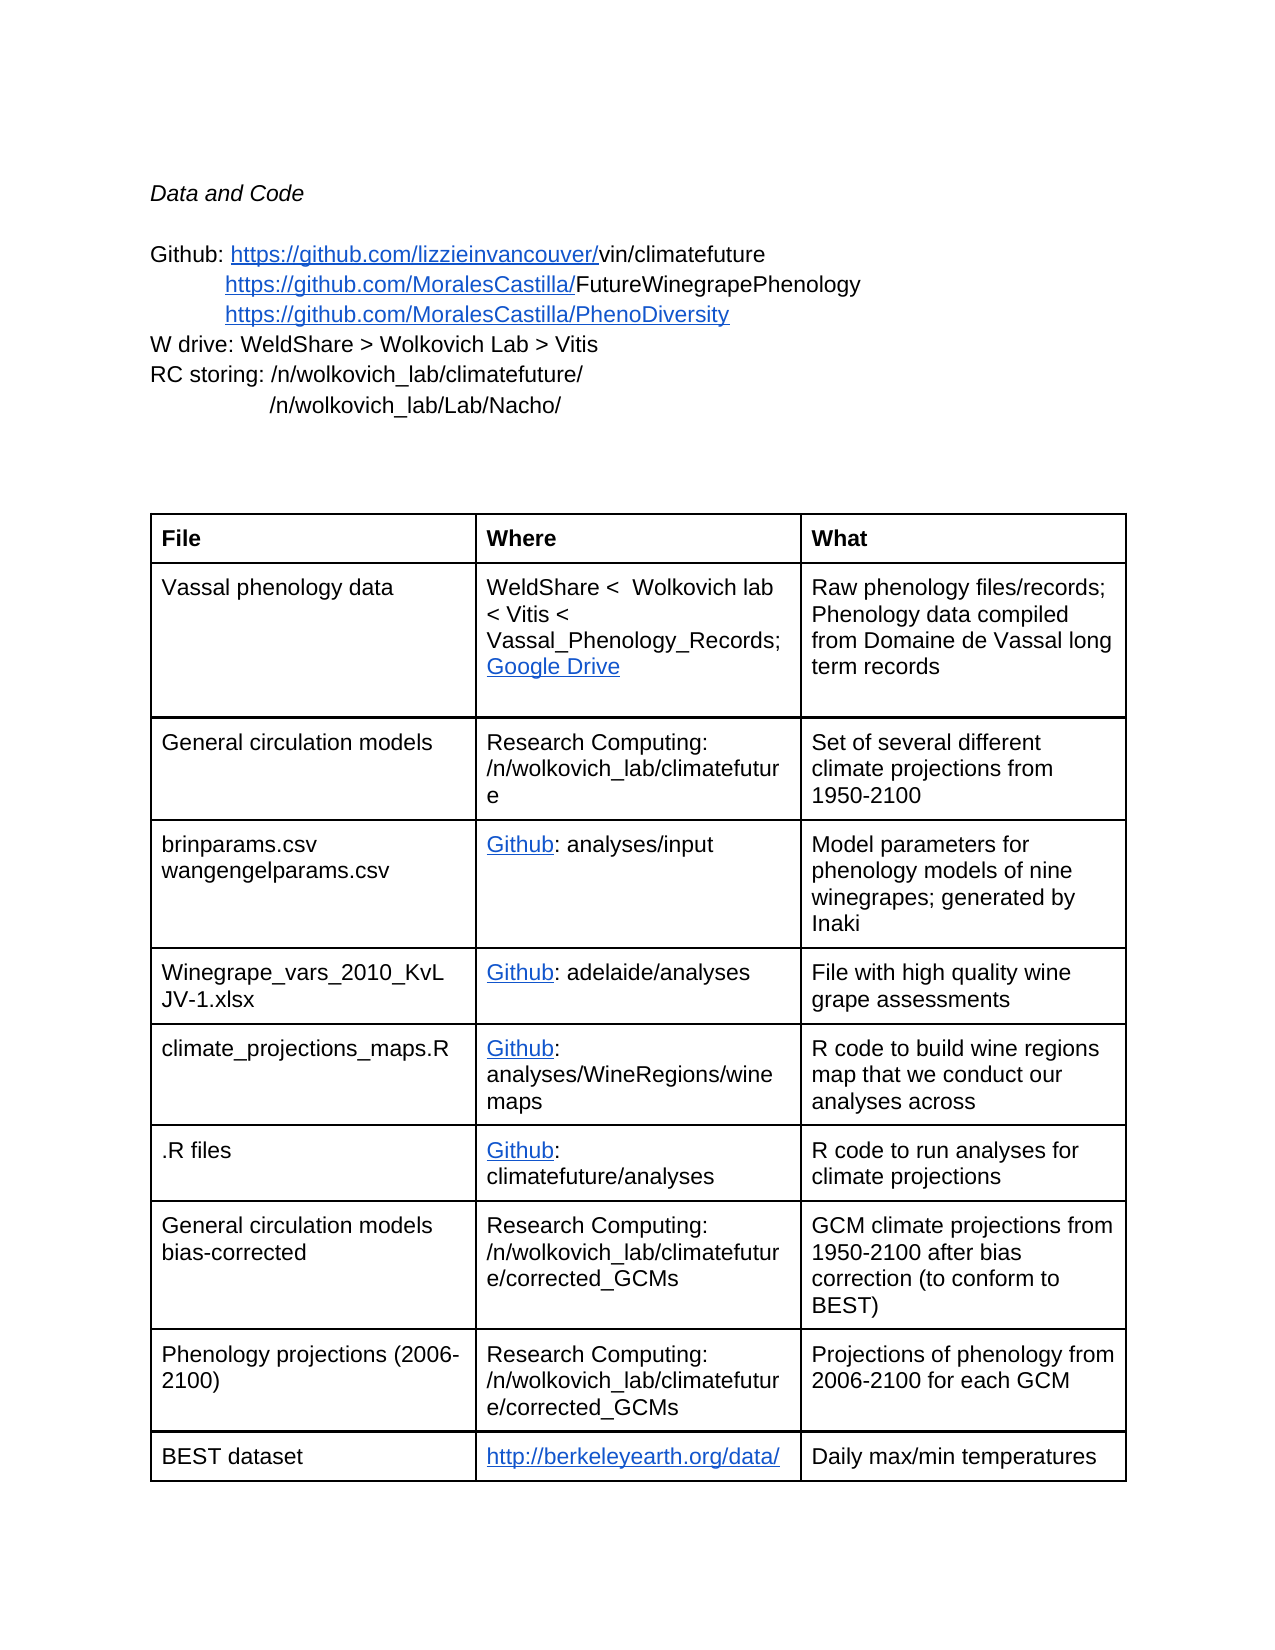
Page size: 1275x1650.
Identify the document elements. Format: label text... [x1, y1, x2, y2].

table_header Where [477, 515, 800, 562]
table_cell climate_projections_maps.R [152, 1025, 475, 1124]
table_cell R code to build wine regions map that we conduct our analyses across [802, 1025, 1125, 1124]
text /n/wolkovich_lab/Lab/Nacho/ [150, 392, 1125, 418]
table_header What [802, 515, 1125, 562]
table_cell Vassal phenology data [152, 564, 475, 716]
table_cell Research Computing: /n/wolkovich_lab/climatefuture/corrected_GCMs [477, 1330, 800, 1430]
table_cell BEST dataset [152, 1433, 475, 1479]
table_header File [152, 515, 475, 562]
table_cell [802, 1433, 1125, 1479]
table_cell brinparams.csv wangengelparams.csv [152, 821, 475, 947]
text W drive: WeldShare > Wolkovich Lab > Vitis [150, 331, 1125, 358]
table_cell File with high quality wine grape assessments [802, 949, 1125, 1022]
table_cell Winegrape_vars_2010_KvL JV-1.xlsx [152, 949, 475, 1022]
text Data and Code [150, 180, 1125, 207]
table_cell GCM climate projections from 1950-2100 after bias correction (to conform to BEST) [802, 1202, 1125, 1328]
table_cell Research Computing: /n/wolkovich_lab/climatefuture [477, 719, 800, 818]
table_cell Model parameters for phenology models of nine winegrapes; generated by Inaki [802, 821, 1125, 947]
table_cell Research Computing: /n/wolkovich_lab/climatefuture/corrected_GCMs [477, 1202, 800, 1328]
text Github: https://github.com/lizzieinvancouver/vin/climatefuture [150, 241, 1125, 267]
text RC storing: /n/wolkovich_lab/climatefuture/ [150, 361, 1125, 388]
text https://github.com/MoralesCastilla/FutureWinegrapePhenology [150, 271, 1125, 297]
table_cell Raw phenology files/records; Phenology data compiled from Domaine de Vassal long term records [802, 564, 1125, 716]
table_cell R code to run analyses for climate projections [802, 1126, 1125, 1200]
table_cell Github: adelaide/analyses [477, 949, 800, 1022]
table_cell Phenology projections (2006-2100) [152, 1330, 475, 1430]
table_cell Set of several different climate projections from 1950-2100 [802, 719, 1125, 818]
table_cell Github: analyses/input [477, 821, 800, 947]
table_cell .R files [152, 1126, 475, 1200]
table_cell Projections of phenology from 2006-2100 for each GCM [802, 1330, 1125, 1430]
table_cell WeldShare < Wolkovich lab < Vitis < Vassal_Phenology_Records; Google Drive [477, 564, 800, 716]
text https://github.com/MoralesCastilla/PhenoDiversity [150, 301, 1125, 327]
table_cell General circulation models [152, 719, 475, 818]
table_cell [477, 1433, 800, 1479]
table_cell Github: analyses/WineRegions/winemaps [477, 1025, 800, 1124]
table_cell Github: climatefuture/analyses [477, 1126, 800, 1200]
table_cell General circulation models bias-corrected [152, 1202, 475, 1328]
